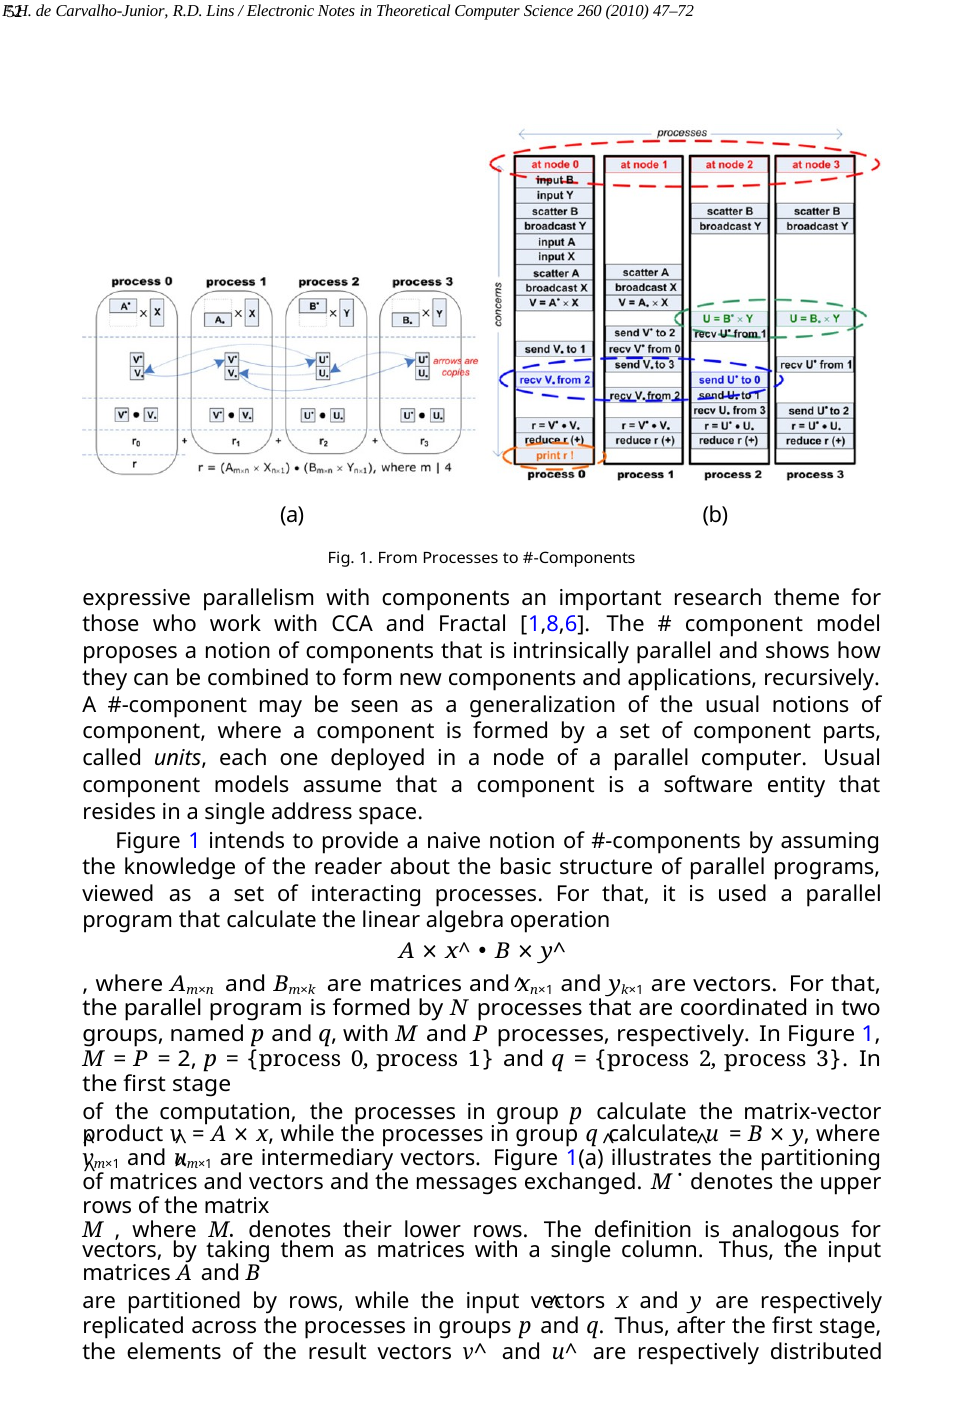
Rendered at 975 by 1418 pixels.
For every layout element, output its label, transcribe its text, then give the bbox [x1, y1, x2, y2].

text of the computation, the processes in group p calculate the matrix-vector product v = A × x, while the processes in group q calculate u = B × y, where vm×1 and um×1 are intermediary vectors. Figure 1(a) illustrates the partitioning of matrices and vectors and the messages exchanged. M • denotes the upper rows of the matrix [82, 1100, 881, 1219]
text M , where M• denotes their lower rows. The definition is analogous for vectors, by taking them as matrices with a single column. Thus, the input matrices A and B [82, 1219, 881, 1287]
text expressive parallelism with components an important research theme for those who work with CCA and Fractal [1,8,6]. The # component model proposes a notion of components that is intrinsically parallel and shows how they can be combined to form new components and applications, recursively. A #-component may be seen as a generalization of the usual notions of component, where a component is formed by a set of component parts, called units, each one deployed in a node of a parallel computer. Usual component models assume that a component is a software entity that resides in a single address space. [82, 584, 881, 826]
picture [82, 271, 479, 477]
text , where Am×n and Bm×k are matrices and xn×1 and yk×1 are vectors. For that, the parallel program is formed by N processes that are coordinated in two groups, named p and q, with M and P processes, respectively. In Figure 1, M = P = 2, p = {process 0, process 1} and q = {process 2, process 3}. In the first stage [82, 971, 881, 1098]
text (a) (b) [280, 498, 908, 528]
text Figure 1 intends to provide a naive notion of #-components by assuming the knowledge of the reader about the basic structure of parallel programs, viewed as a set of interacting processes. For that, it is used a parallel program that calculate the linear algebra operation [82, 827, 882, 934]
text A × x^ • B × y^ [93, 935, 871, 965]
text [82, 1287, 882, 1366]
text Fig. 1. From Processes to #-Components [91, 546, 871, 568]
picture [485, 124, 882, 481]
